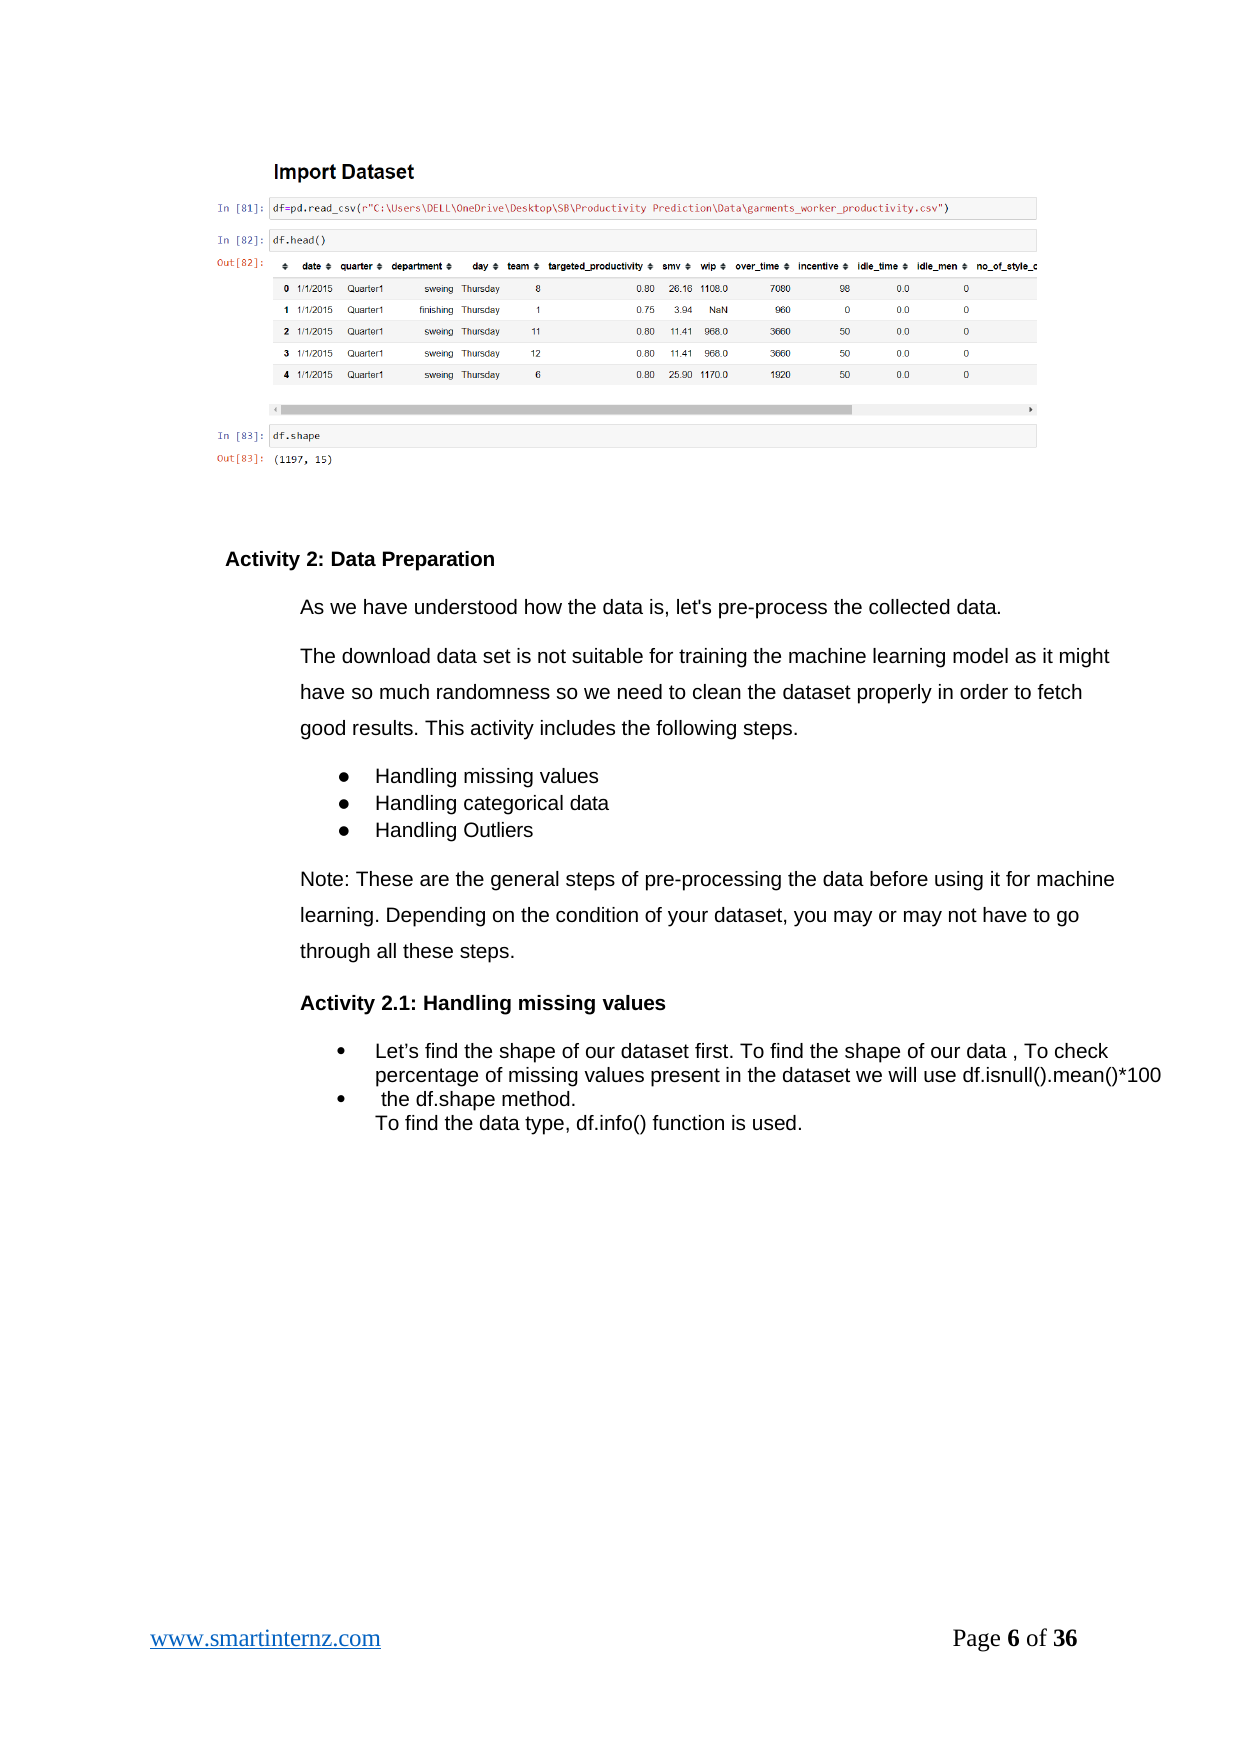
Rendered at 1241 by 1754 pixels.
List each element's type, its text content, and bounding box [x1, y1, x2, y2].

text To find the data type, df.info() function is used. [375, 1111, 1215, 1135]
list Handling missing values [337, 764, 1215, 789]
text Note: These are the general steps of pre-processing the data before using it for machine learning. Depending on the condition of your dataset, you may or may not have to go through all these steps. [300, 867, 1126, 963]
subtitle Activity 2: Data Preparation [225, 547, 1215, 571]
list Handling Outliers [337, 817, 1215, 842]
text As we have understood how the data is, let's pre-process the collected data. [300, 595, 1215, 619]
subtitle Activity 2.1: Handling missing values [300, 991, 1215, 1015]
text The download data set is not suitable for training the machine learning model as it might have so much randomness so we need to clean the dataset properly in order to fetch good results. This activity includes the following steps. [300, 643, 1133, 739]
picture [200, 147, 1040, 476]
list the df.shape method. [337, 1087, 1215, 1111]
list Let’s find the shape of our dataset first. To find the shape of our data , To check percentage of missing values present in the dataset we will use df.isnull().mean()*100 [337, 1039, 1215, 1087]
list Handling categorical data [337, 790, 1215, 816]
